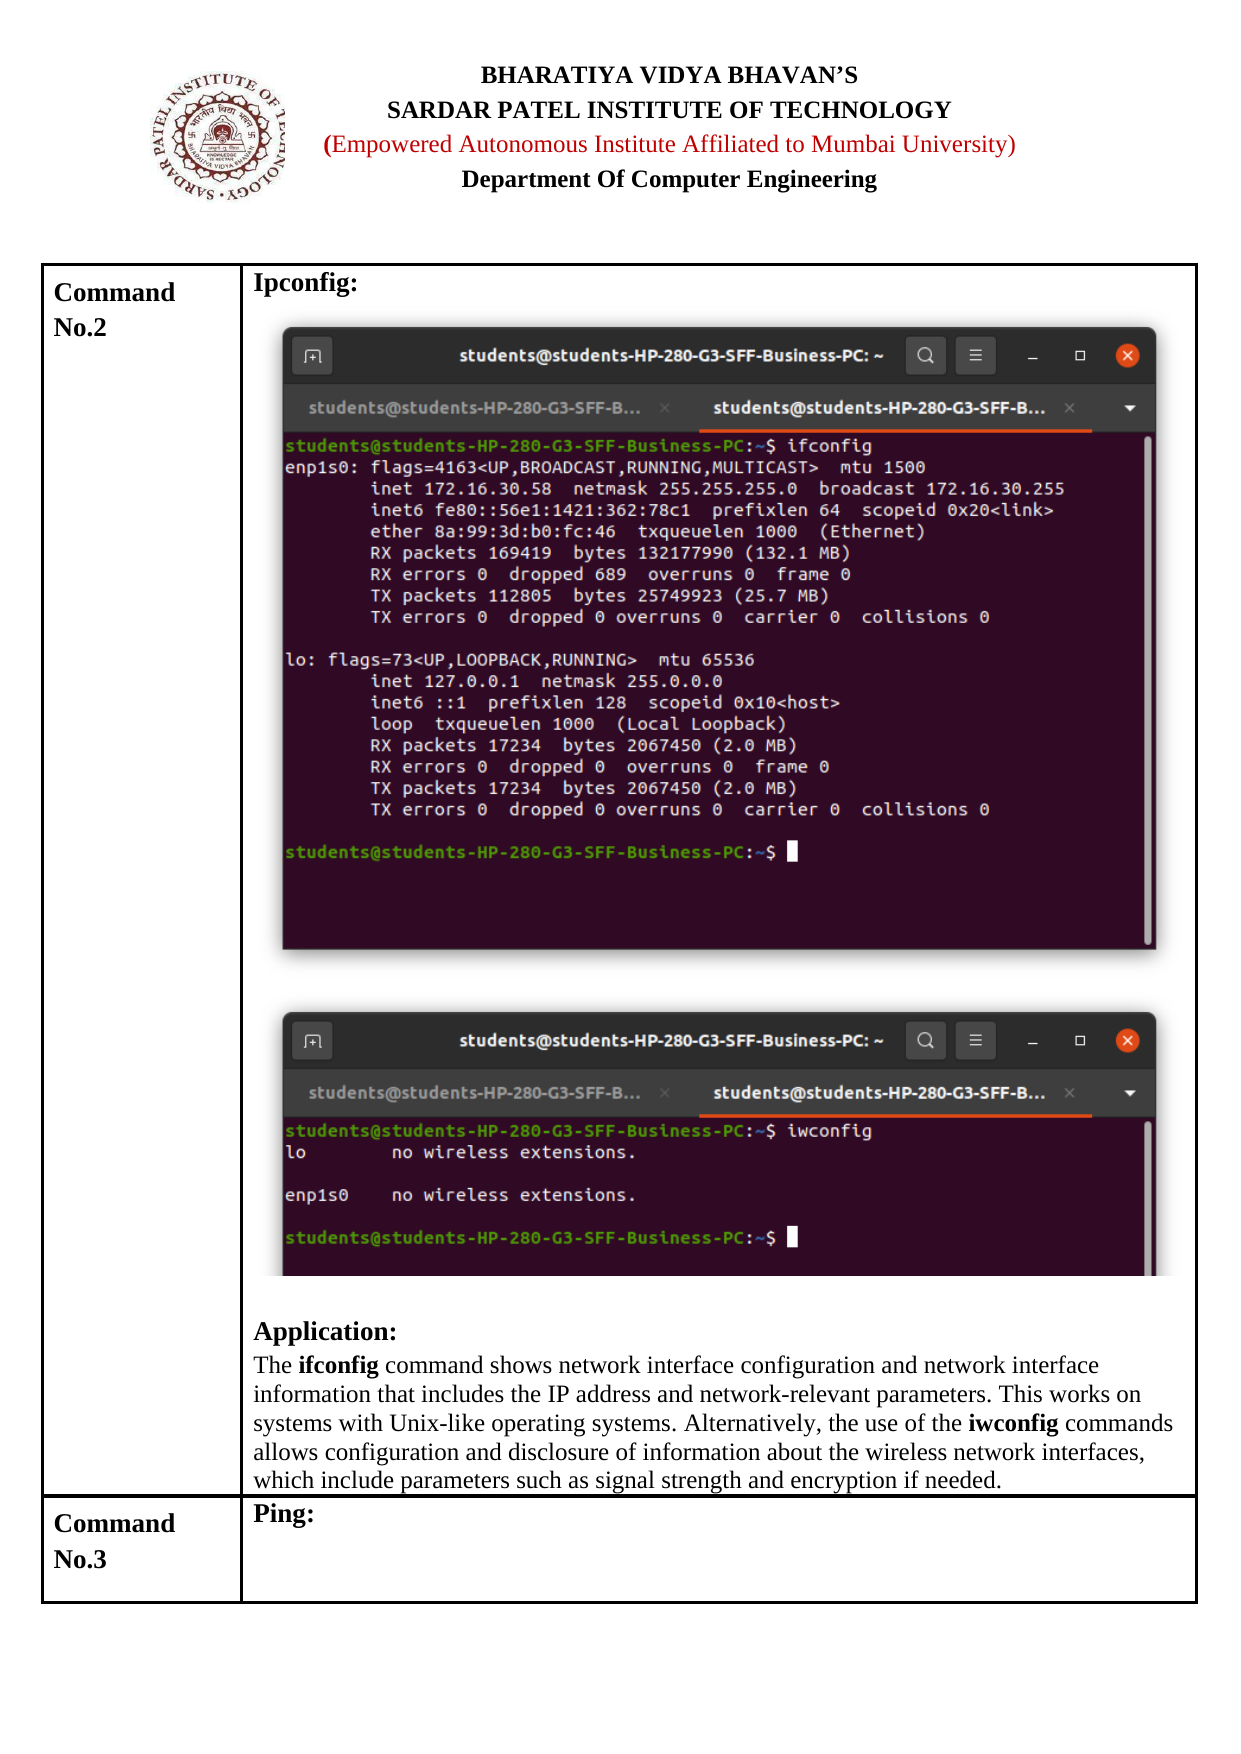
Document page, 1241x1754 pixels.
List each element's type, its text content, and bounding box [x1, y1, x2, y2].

table_cell Ipconfig: Application: The ifconfig command shows network interface configuration and network interface information that includes the IP address and network-relevant parameters. This works on systems with Unix-like operating systems. Alternatively, the use of the iwconfig commands allows configuration and disclosure of information about the wireless network interfaces, which include parameters such as signal strength and encryption if needed. [243, 266, 1195, 1494]
picture [150, 71, 285, 204]
table_cell Command No.2 [44, 266, 240, 1494]
picture [253, 301, 1186, 983]
picture [253, 986, 1186, 1276]
table_cell Command No.3 [44, 1498, 240, 1601]
